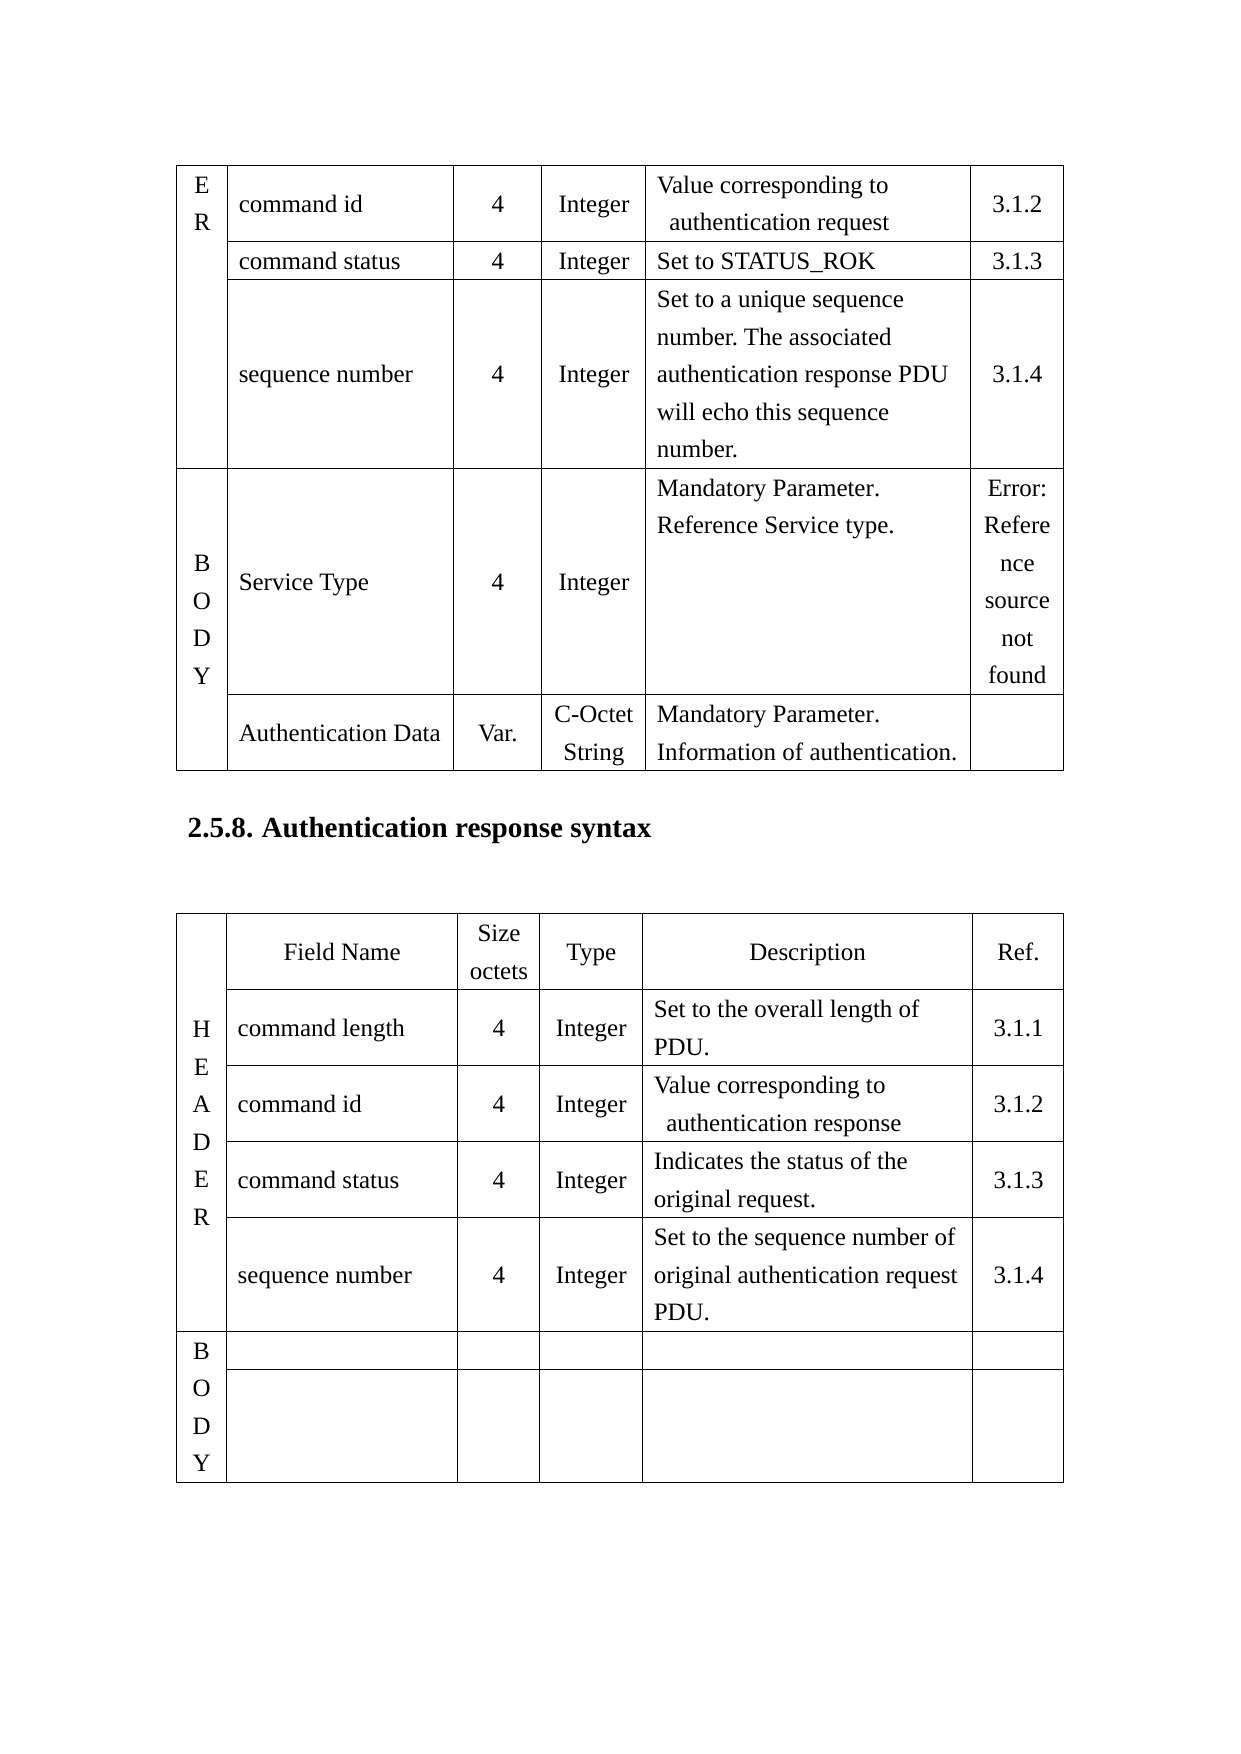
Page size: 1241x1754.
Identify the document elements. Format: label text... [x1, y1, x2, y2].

table_cell [973, 1066, 1063, 1141]
table_cell Indicates the status of the original request. [643, 1142, 972, 1217]
table_cell [971, 166, 1063, 241]
table_cell [971, 280, 1063, 468]
table_cell sequence number [228, 280, 453, 468]
table_cell command status [227, 1142, 457, 1217]
table_cell Var. [454, 695, 541, 770]
table_header Field Name [227, 914, 457, 989]
table_cell Integer [540, 1066, 642, 1141]
table_cell Set to the sequence number of original authentication request PDU. [643, 1218, 972, 1331]
table_cell [458, 1332, 539, 1369]
table_cell Integer [542, 242, 645, 279]
table_cell 4 [454, 242, 541, 279]
table_cell [971, 695, 1063, 770]
table_cell [540, 1332, 642, 1369]
table_cell 4 [454, 166, 541, 241]
table_cell Set to a unique sequence number. The associated authentication response PDU will echo this sequence number. [646, 280, 970, 468]
table_cell Integer [540, 1142, 642, 1217]
table_cell Value corresponding to authentication request [646, 166, 970, 241]
table_cell [973, 990, 1063, 1065]
table_cell 4 [458, 1142, 539, 1217]
table_cell [973, 1218, 1063, 1331]
table_cell Authentication Data [228, 695, 453, 770]
table_cell B O D Y [177, 1332, 226, 1482]
table_cell 4 [458, 1218, 539, 1331]
table_cell Integer [540, 990, 642, 1065]
table_cell 4 [458, 1066, 539, 1141]
table_cell Integer [542, 166, 645, 241]
table_cell command length [227, 990, 457, 1065]
table_cell [458, 1370, 539, 1482]
table_cell command id [227, 1066, 457, 1141]
table_cell Mandatory Parameter. Reference Service type. [646, 469, 970, 694]
table_cell [973, 1142, 1063, 1217]
table_cell sequence number [227, 1218, 457, 1331]
table_cell [227, 1332, 457, 1369]
table_header Type [540, 914, 642, 989]
table_cell Integer [542, 469, 645, 694]
table_cell Integer [542, 280, 645, 468]
table_header Size octets [458, 914, 539, 989]
table_cell [540, 1370, 642, 1482]
table_cell Value corresponding to authentication response [643, 1066, 972, 1141]
subtitle Authentication response syntax [187, 808, 1053, 846]
table_cell [643, 1370, 972, 1482]
table_cell [227, 1370, 457, 1482]
table_cell command status [228, 242, 453, 279]
table_cell 4 [454, 280, 541, 468]
table_cell [971, 242, 1063, 279]
table_header Description [643, 914, 972, 989]
table_cell B O D Y [177, 469, 227, 770]
table_cell Mandatory Parameter. Information of authentication. [646, 695, 970, 770]
table_cell 4 [454, 469, 541, 694]
table_cell [973, 1332, 1063, 1369]
table_cell C-Octet String [542, 695, 645, 770]
table_cell Integer [540, 1218, 642, 1331]
table_cell Set to the overall length of PDU. [643, 990, 972, 1065]
table_cell [971, 469, 1063, 694]
table_cell [973, 1370, 1063, 1482]
table_header H E A D E R [177, 914, 226, 1331]
table_cell [643, 1332, 972, 1369]
table_cell command id [228, 166, 453, 241]
table_cell 4 [458, 990, 539, 1065]
table_cell Service Type [228, 469, 453, 694]
table_cell Set to STATUS_ROK [646, 242, 970, 279]
table_header Ref. [973, 914, 1063, 989]
